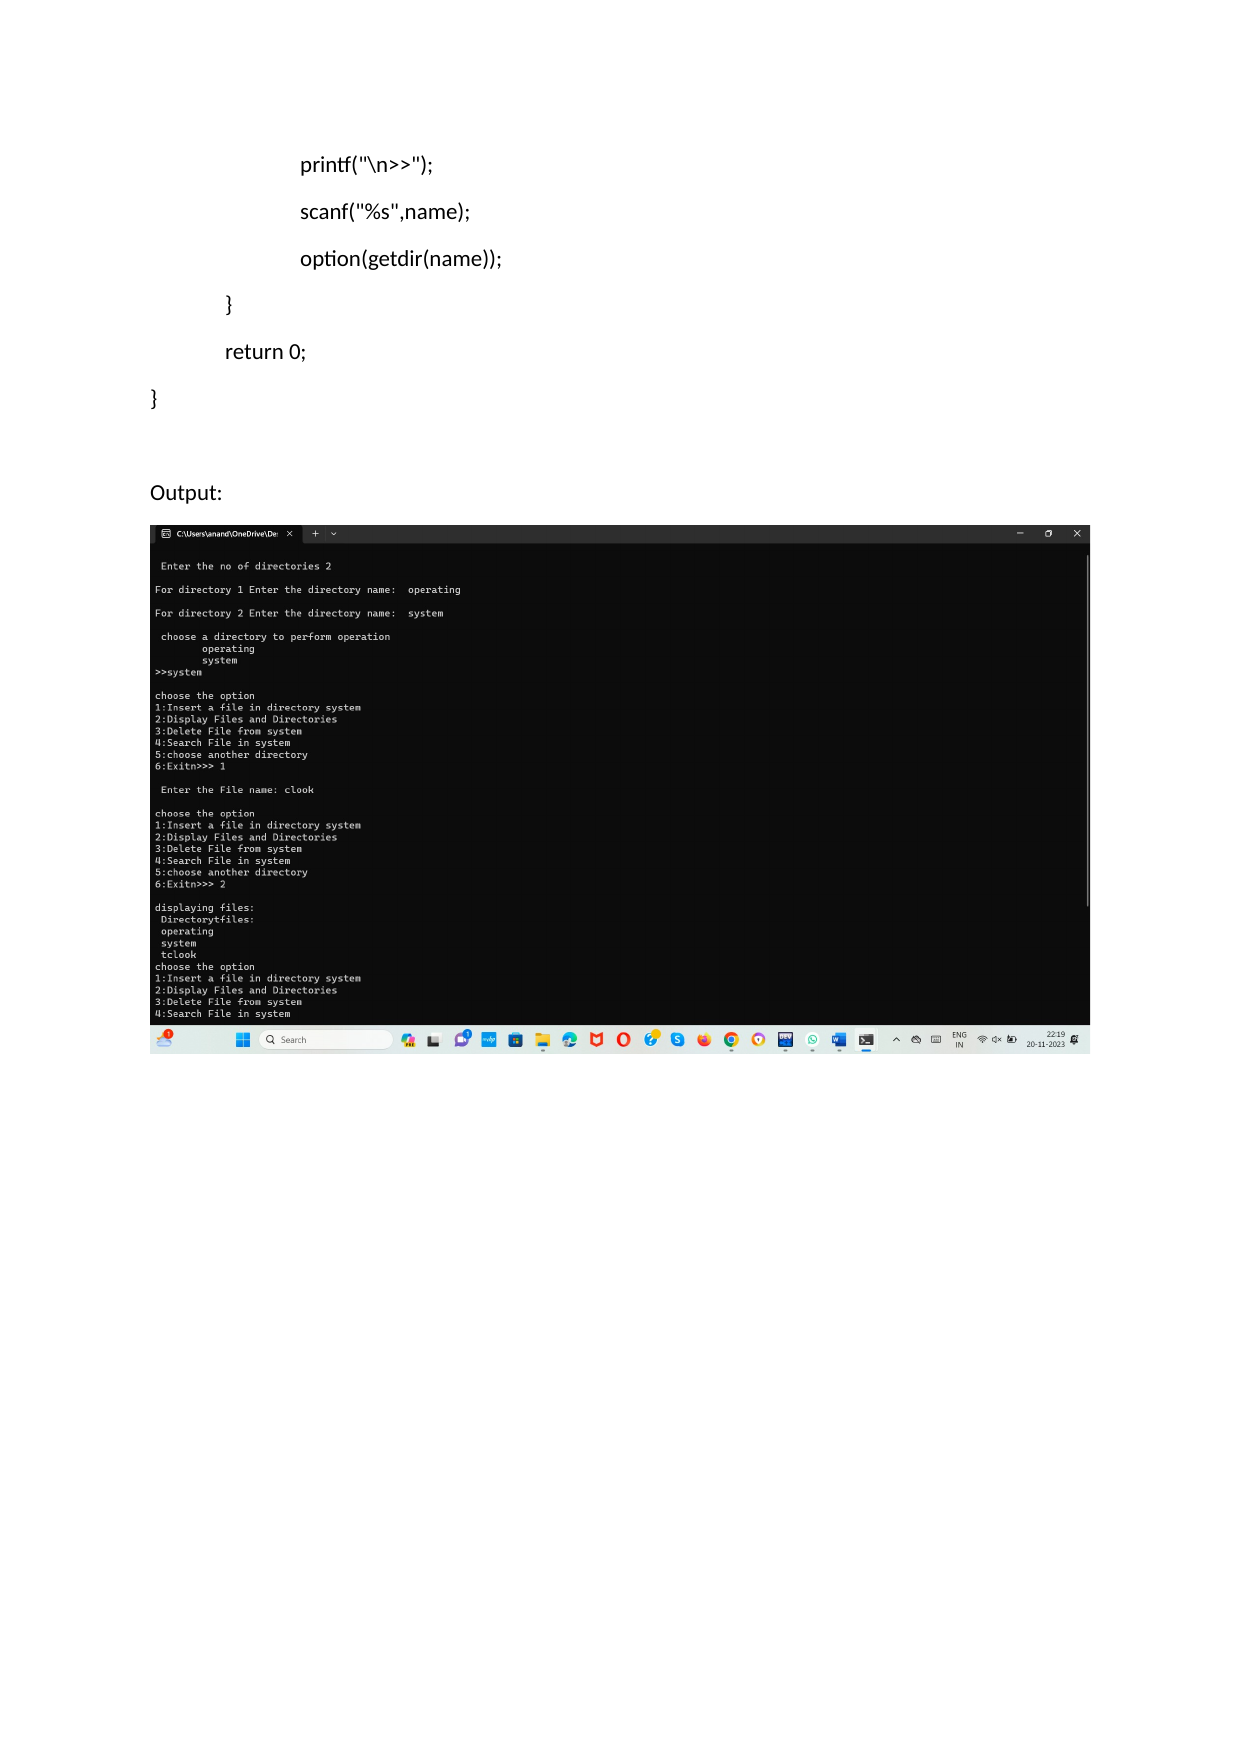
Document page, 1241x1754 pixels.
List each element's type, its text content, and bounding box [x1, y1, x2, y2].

text printf("\n>>"); [150, 150, 1090, 178]
text scanf("%s",name); [150, 197, 1090, 225]
text Output: [150, 478, 1090, 506]
text } [150, 384, 1090, 412]
text option(getdir(name)); [150, 244, 1090, 272]
text return 0; [150, 337, 1090, 366]
picture [150, 525, 1091, 1054]
text } [150, 291, 1090, 319]
